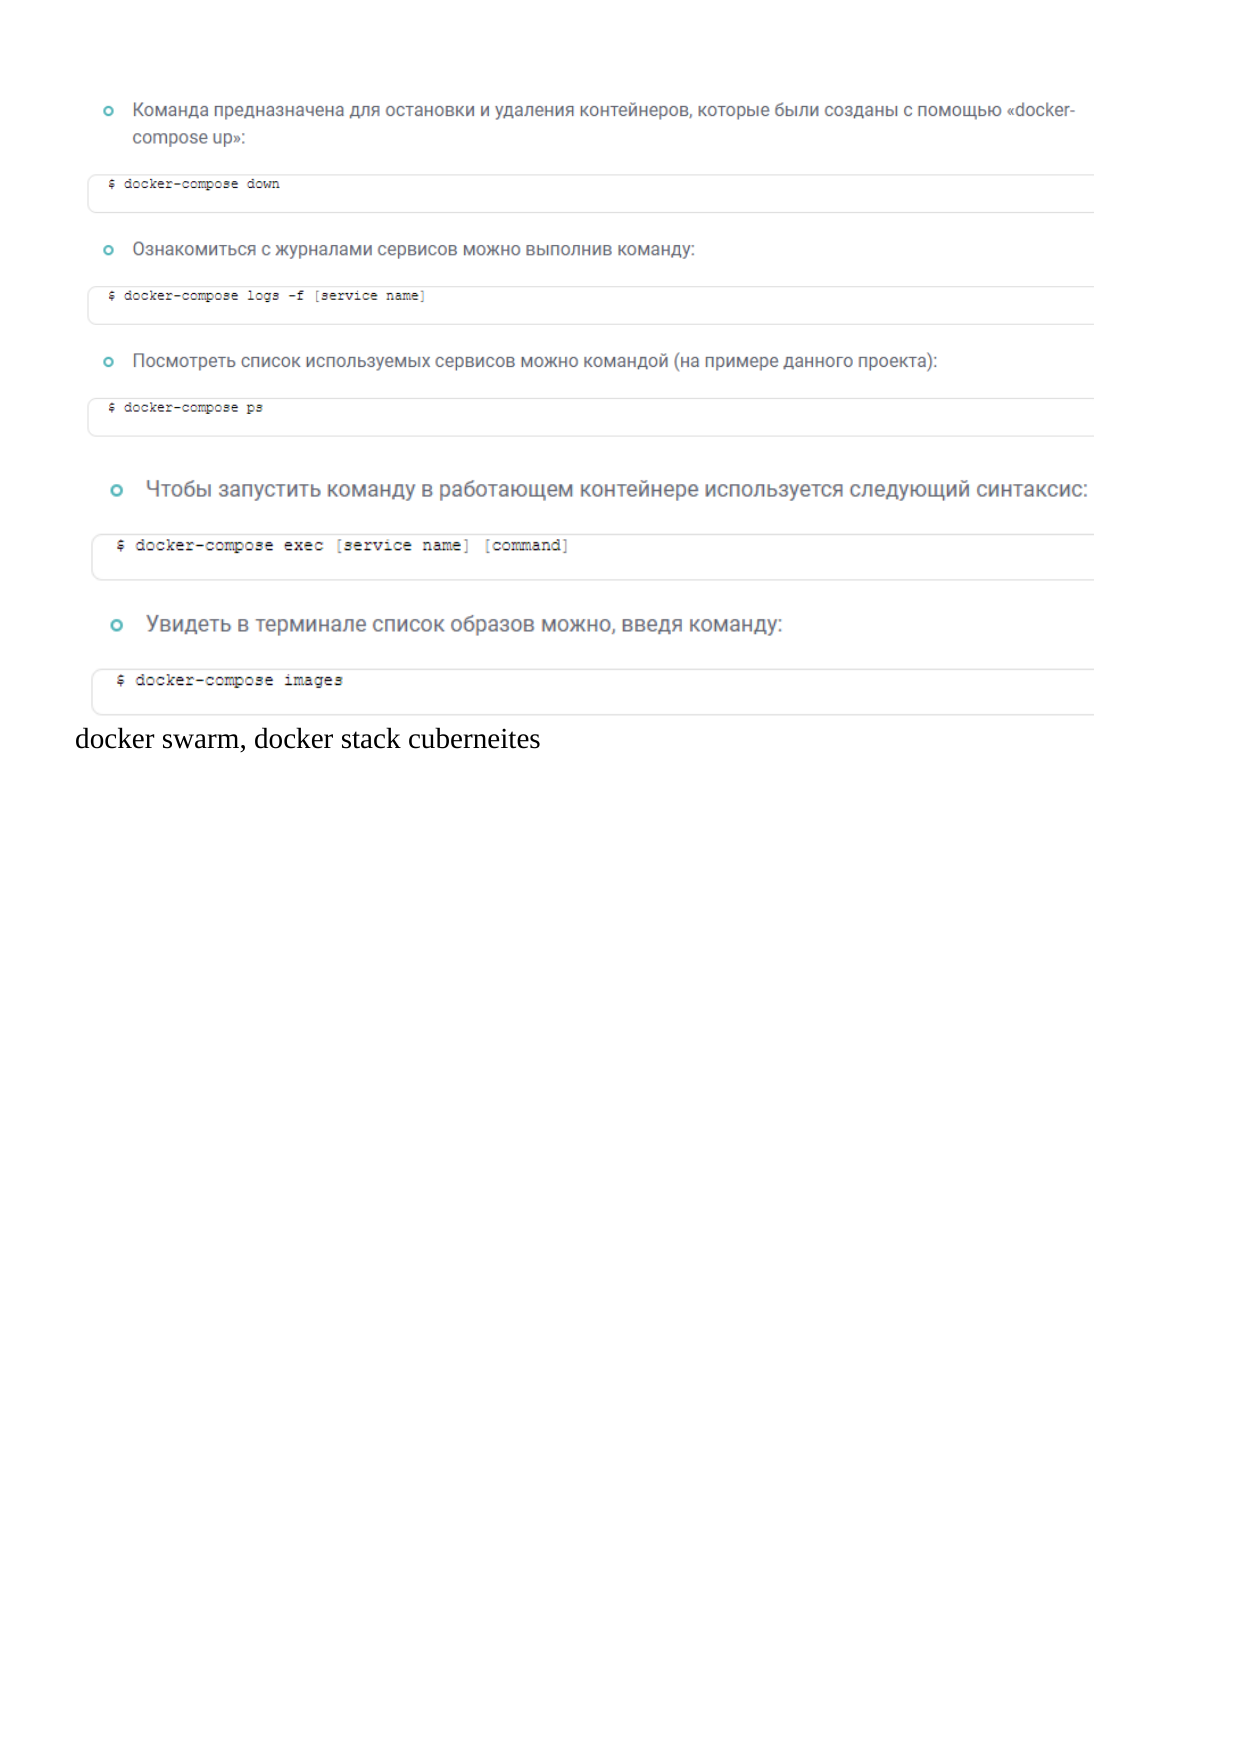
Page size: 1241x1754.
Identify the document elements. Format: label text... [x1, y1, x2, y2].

text docker swarm, docker stack cuberneites [75, 721, 1165, 755]
picture [75, 450, 1094, 717]
picture [75, 75, 1094, 447]
